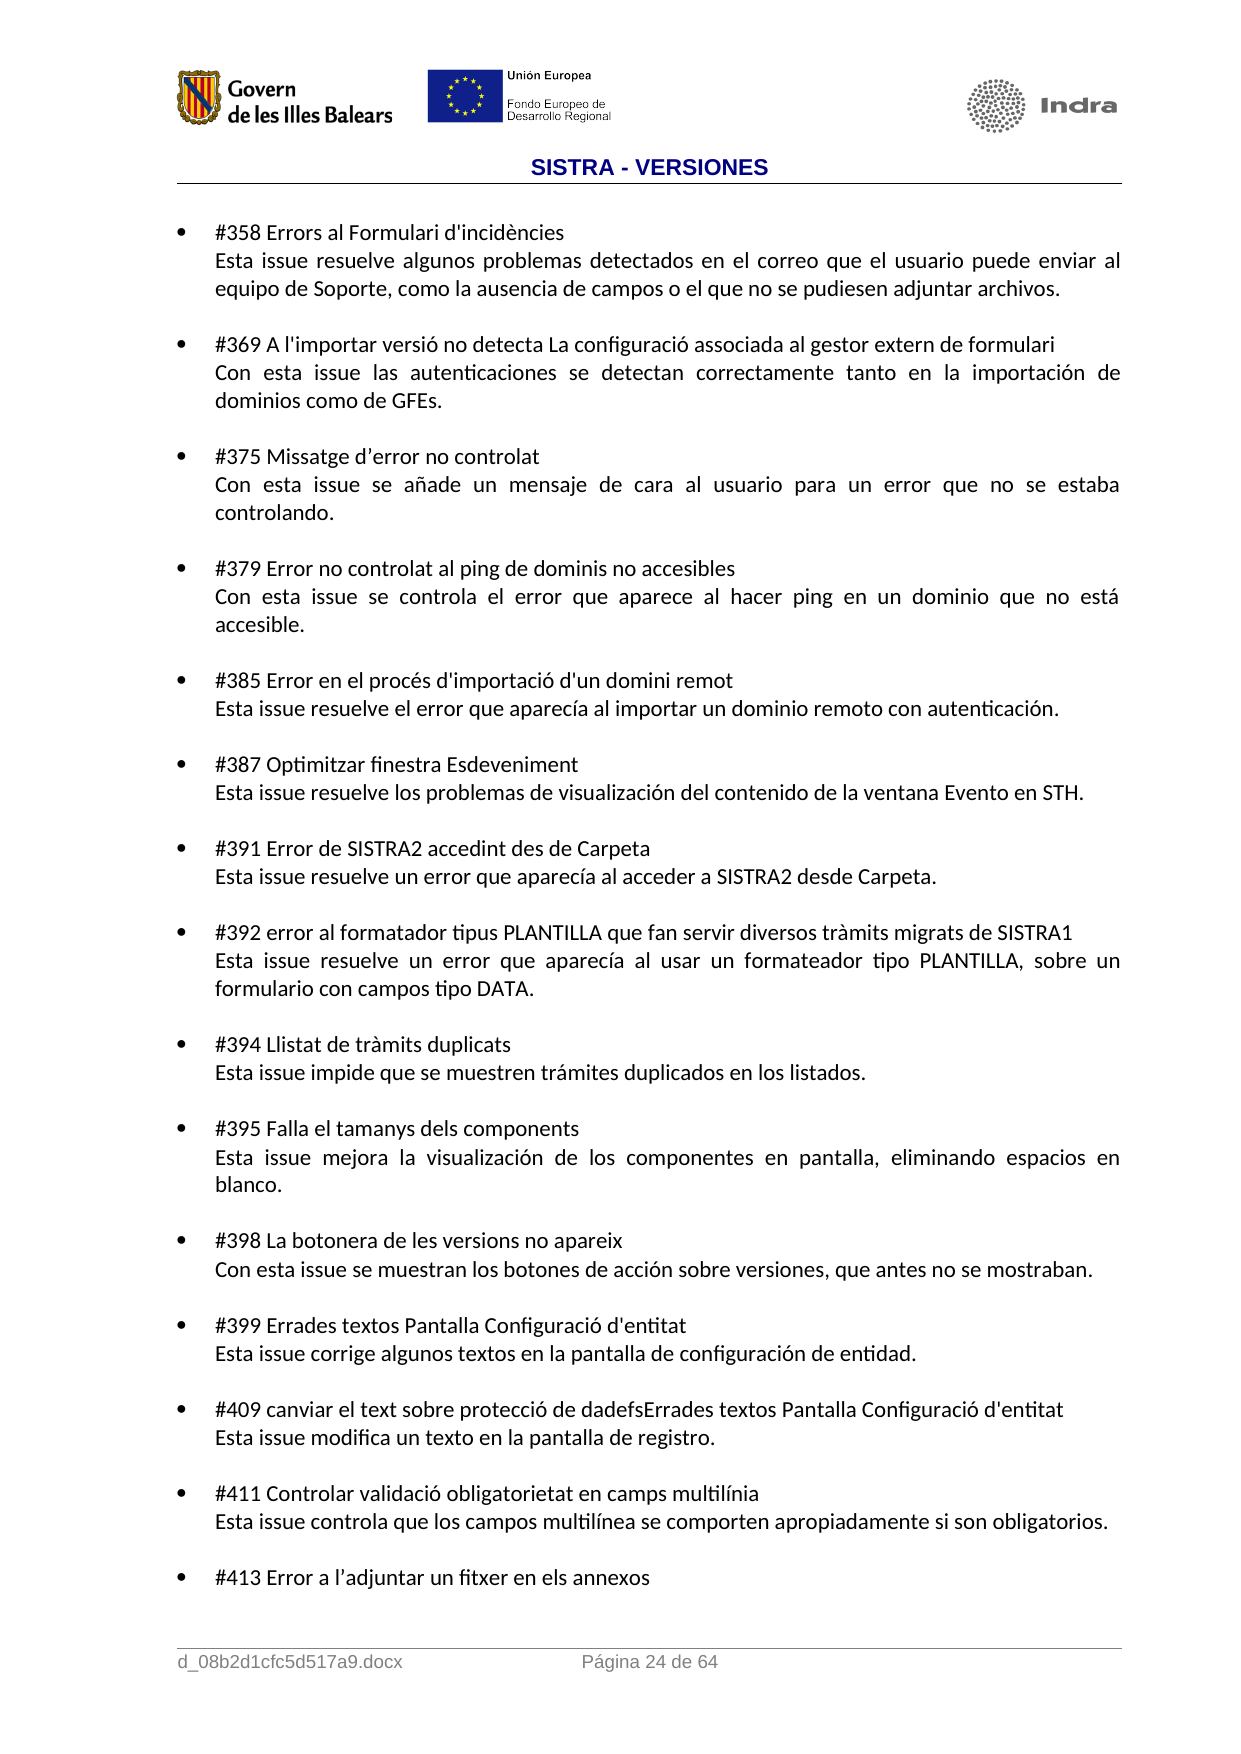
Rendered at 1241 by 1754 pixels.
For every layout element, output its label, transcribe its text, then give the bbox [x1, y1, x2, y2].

list #409 canviar el text sobre protecció de dadefsErrades textos Pantalla Configuració d'entitat [177, 1395, 1122, 1423]
list Con esta issue se controla el error que aparece al hacer ping en un dominio que no está accesible. [215, 582, 1122, 638]
list Esta issue controla que los campos multilínea se comporten apropiadamente si son obligatorios. [215, 1507, 1122, 1535]
list Esta issue corrige algunos textos en la pantalla de configuración de entidad. [215, 1339, 1122, 1367]
list #411 Controlar validació obligatorietat en camps multilínia [177, 1479, 1122, 1507]
list #391 Error de SISTRA2 accedint des de Carpeta [177, 834, 1122, 862]
list Esta issue resuelve los problemas de visualización del contenido de la ventana Evento en STH. [215, 778, 1122, 806]
list Esta issue resuelve algunos problemas detectados en el correo que el usuario puede enviar al equipo de Soporte, como la ausencia de campos o el que no se pudiesen adjuntar archivos. [215, 246, 1122, 302]
list #385 Error en el procés d'importació d'un domini remot [177, 666, 1122, 694]
list #392 error al formatador tipus PLANTILLA que fan servir diversos tràmits migrats de SISTRA1 [177, 918, 1122, 946]
list Esta issue resuelve el error que aparecía al importar un dominio remoto con autenticación. [215, 694, 1122, 722]
list Con esta issue se muestran los botones de acción sobre versiones, que antes no se mostraban. [215, 1255, 1122, 1283]
list Con esta issue se añade un mensaje de cara al usuario para un error que no se estaba controlando. [215, 470, 1122, 526]
list #413 Error a l’adjuntar un fitxer en els annexos [177, 1563, 1122, 1591]
list Esta issue mejora la visualización de los componentes en pantalla, eliminando espacios en blanco. [215, 1143, 1122, 1199]
list Esta issue impide que se muestren trámites duplicados en los listados. [215, 1058, 1122, 1087]
list #399 Errades textos Pantalla Configuració d'entitat [177, 1311, 1122, 1339]
list #369 A l'importar versió no detecta La configuració associada al gestor extern de formulari [177, 330, 1122, 358]
list #387 Optimitzar finestra Esdeveniment [177, 750, 1122, 778]
list #375 Missatge d’error no controlat [177, 442, 1122, 470]
list #398 La botonera de les versions no apareix [177, 1227, 1122, 1255]
list #379 Error no controlat al ping de dominis no accesibles [177, 554, 1122, 582]
list Esta issue resuelve un error que aparecía al acceder a SISTRA2 desde Carpeta. [215, 862, 1122, 890]
list Esta issue resuelve un error que aparecía al usar un formateador tipo PLANTILLA, sobre un formulario con campos tipo DATA. [215, 946, 1122, 1002]
picture [421, 67, 611, 125]
list Esta issue modifica un texto en la pantalla de registro. [215, 1423, 1122, 1451]
list Con esta issue las autenticaciones se detectan correctamente tanto en la importación de dominios como de GFEs. [215, 358, 1122, 414]
picture [176, 70, 393, 125]
list #395 Falla el tamanys dels components [177, 1114, 1122, 1143]
list #358 Errors al Formulari d'incidències [177, 218, 1122, 246]
list #394 Llistat de tràmits duplicats [177, 1031, 1122, 1058]
